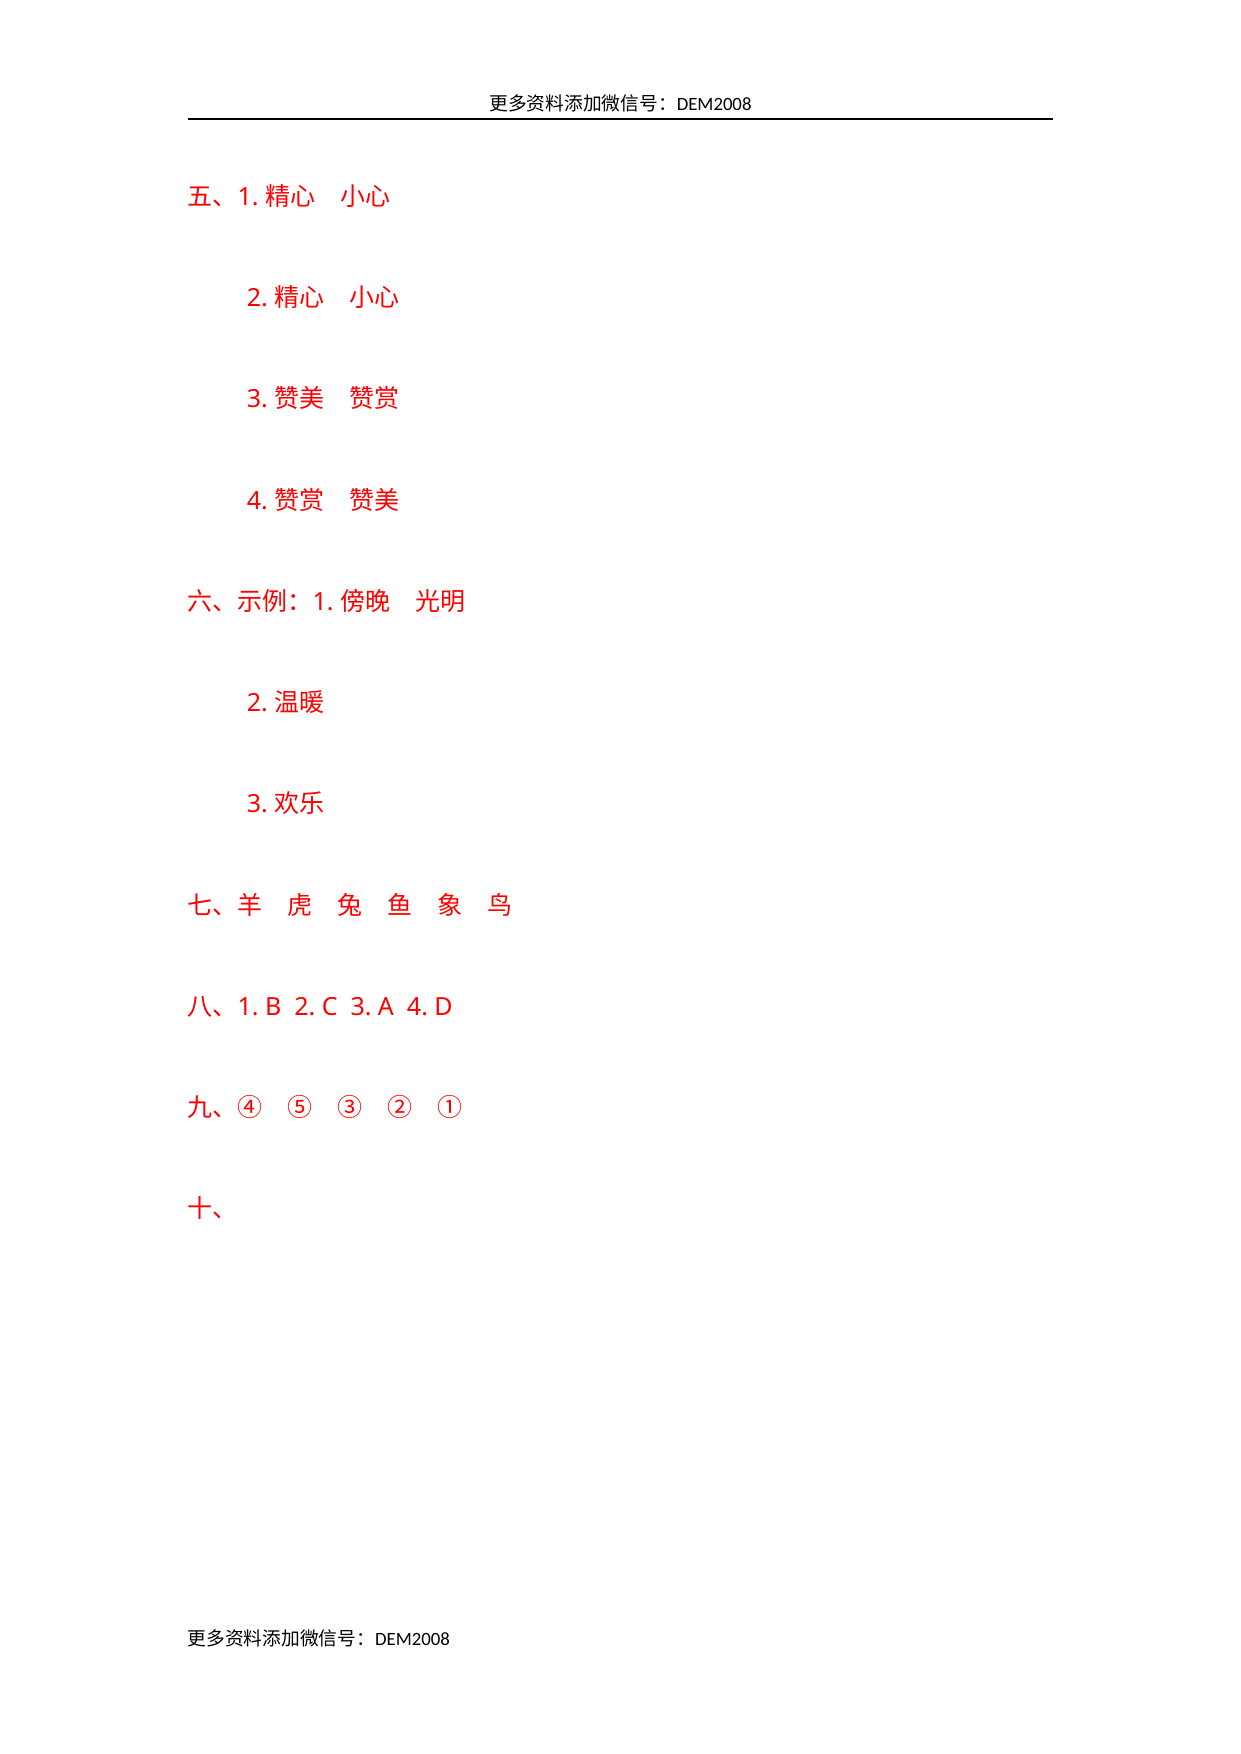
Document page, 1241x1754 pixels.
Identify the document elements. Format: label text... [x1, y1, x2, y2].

text 3. 欢乐 [247, 769, 1053, 834]
text 九、④ ⑤ ③ ② ① [187, 1073, 1053, 1138]
text 八、1. B 2. C 3. A 4. D [187, 972, 1053, 1037]
text 五、1. 精心 小心 [187, 162, 1053, 227]
text 2. 精心 小心 [247, 263, 1053, 328]
text 4. 赞赏 赞美 [247, 466, 1053, 531]
text 十、 [187, 1174, 1053, 1239]
text 2. 温暖 [247, 668, 1053, 733]
text 六、示例：1. 傍晚 光明 [187, 567, 1053, 632]
text 七、羊 虎 兔 鱼 象 鸟 [187, 871, 1053, 936]
text 3. 赞美 赞赏 [247, 364, 1053, 429]
